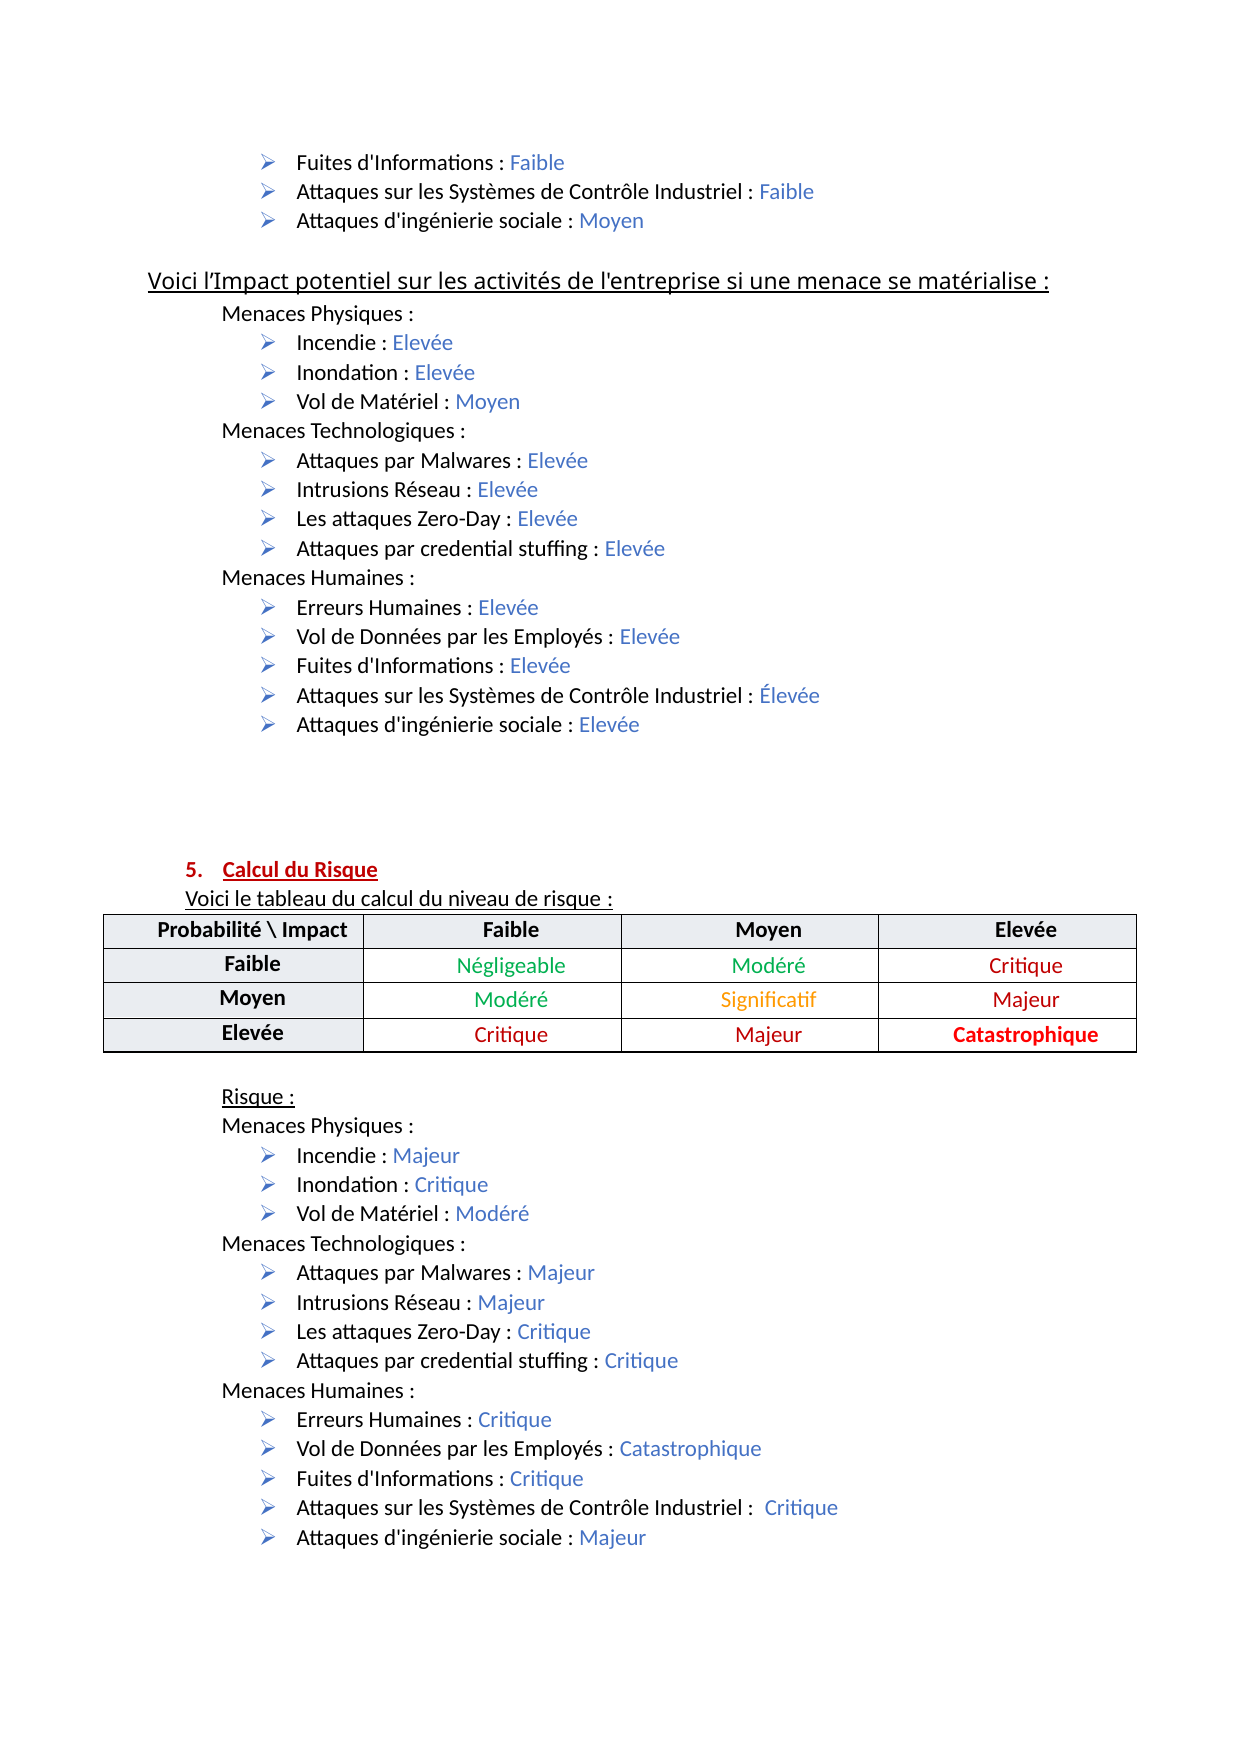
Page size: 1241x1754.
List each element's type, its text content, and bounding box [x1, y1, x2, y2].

list Attaques sur les Systèmes de Contrôle Industriel : Faible [259, 177, 1093, 205]
list Incendie : Majeur [259, 1141, 1093, 1169]
table_header Probabilité \ Impact [104, 915, 363, 948]
list Attaques par credential stuffing : Critique [259, 1346, 1093, 1374]
list Erreurs Humaines : Elevée [259, 593, 1093, 621]
list Attaques d'ingénierie sociale : Elevée [259, 710, 1093, 738]
text Menaces Physiques : [148, 299, 1093, 327]
list Vol de Matériel : Modéré [259, 1199, 1093, 1228]
list Vol de Données par les Employés : Catastrophique [259, 1434, 1093, 1463]
list Attaques par Malwares : Elevée [259, 446, 1093, 474]
table_cell Critique [879, 949, 1136, 982]
list Intrusions Réseau : Elevée [259, 475, 1093, 503]
table_cell Majeur [879, 983, 1136, 1017]
list Fuites d'Informations : Elevée [259, 651, 1093, 679]
table_cell Modéré [622, 949, 878, 982]
table_cell Majeur [622, 1019, 878, 1051]
text Menaces Humaines : [148, 1376, 1093, 1404]
list Attaques par Malwares : Majeur [259, 1258, 1093, 1286]
table_cell Catastrophique [879, 1019, 1136, 1051]
table_cell Elevée [104, 1019, 363, 1051]
list Calcul du Risque [185, 855, 1093, 883]
table_cell Moyen [104, 983, 363, 1017]
table_cell Critique [364, 1019, 621, 1051]
text Menaces Technologiques : [148, 416, 1093, 444]
table_cell Faible [104, 949, 363, 982]
table_cell Significatif [622, 983, 878, 1017]
list Vol de Matériel : Moyen [259, 387, 1093, 415]
text Menaces Humaines : [221, 563, 1093, 591]
text Voici l’Impact potentiel sur les activités de l'entreprise si une menace se matérialise : [148, 265, 1093, 296]
text Voici le tableau du calcul du niveau de risque : [185, 884, 1093, 913]
table_header Elevée [879, 915, 1136, 948]
list Incendie : Elevée [259, 328, 1093, 356]
text Menaces Technologiques : [148, 1229, 1093, 1257]
table_header Faible [364, 915, 621, 948]
text Menaces Physiques : [148, 1111, 1093, 1139]
table_cell Modéré [364, 983, 621, 1017]
list Attaques sur les Systèmes de Contrôle Industriel : Élevée [259, 681, 1093, 709]
list Les attaques Zero-Day : Elevée [259, 504, 1093, 532]
list Inondation : Elevée [259, 358, 1093, 386]
list Attaques d'ingénierie sociale : Majeur [259, 1523, 1093, 1551]
list Vol de Données par les Employés : Elevée [259, 622, 1093, 650]
list Intrusions Réseau : Majeur [259, 1288, 1093, 1316]
list Erreurs Humaines : Critique [259, 1405, 1093, 1433]
list Inondation : Critique [259, 1170, 1093, 1198]
list Attaques d'ingénierie sociale : Moyen [259, 206, 1093, 234]
list Attaques par credential stuffing : Elevée [259, 534, 1093, 562]
table_header Moyen [622, 915, 878, 948]
text Risque : [148, 1082, 1093, 1110]
list Fuites d'Informations : Faible [259, 148, 1093, 176]
list Fuites d'Informations : Critique [259, 1464, 1093, 1492]
list Attaques sur les Systèmes de Contrôle Industriel : Critique [259, 1493, 1093, 1521]
list Les attaques Zero-Day : Critique [259, 1317, 1093, 1345]
table_cell Négligeable [364, 949, 621, 982]
